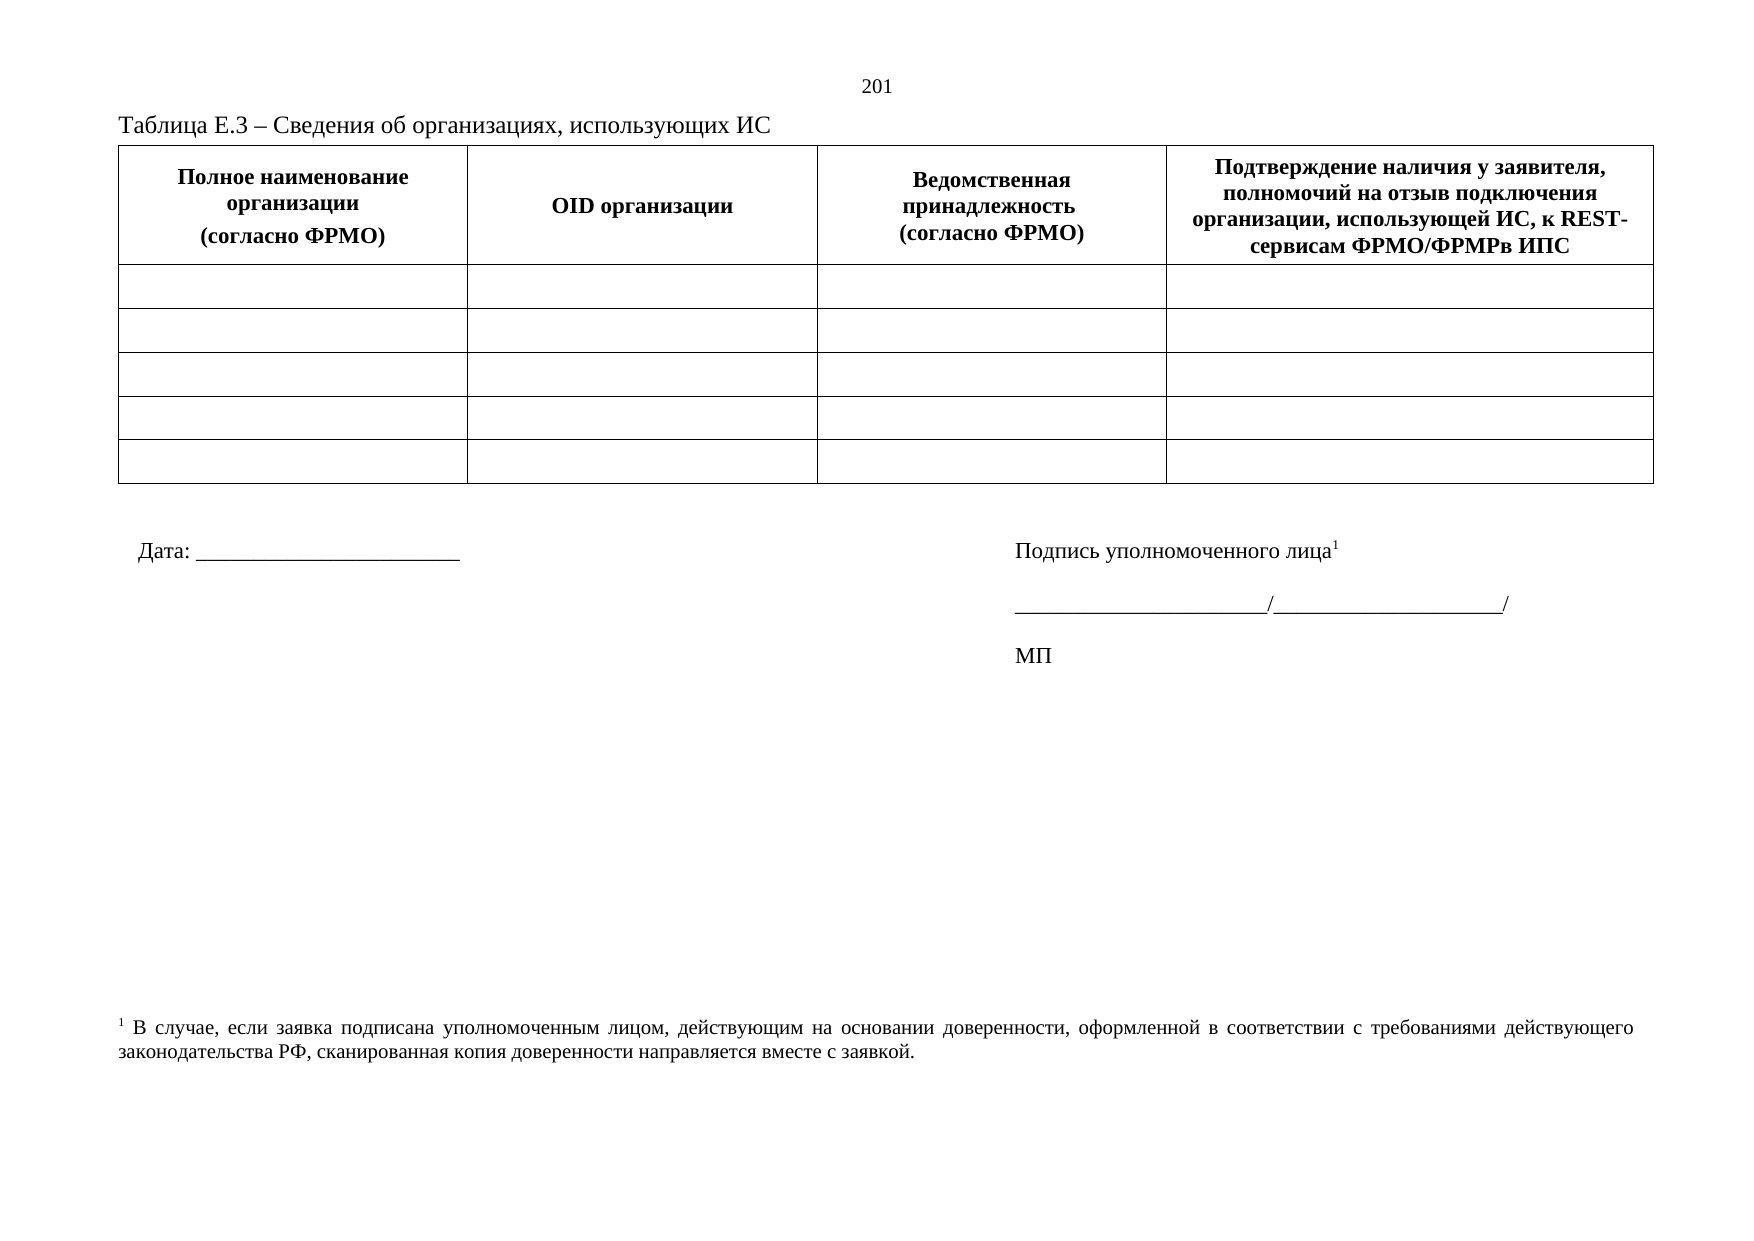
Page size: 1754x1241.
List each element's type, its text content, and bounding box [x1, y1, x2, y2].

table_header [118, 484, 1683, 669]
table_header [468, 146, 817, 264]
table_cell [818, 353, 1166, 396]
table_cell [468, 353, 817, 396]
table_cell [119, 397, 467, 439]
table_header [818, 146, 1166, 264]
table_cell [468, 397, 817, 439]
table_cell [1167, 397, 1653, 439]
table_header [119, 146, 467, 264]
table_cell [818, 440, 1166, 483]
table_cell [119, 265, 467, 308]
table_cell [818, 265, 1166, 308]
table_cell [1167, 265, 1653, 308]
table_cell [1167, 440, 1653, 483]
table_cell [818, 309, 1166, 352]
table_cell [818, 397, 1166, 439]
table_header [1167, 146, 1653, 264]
text Таблица Е.3 – Сведения об организациях, использующих ИС [118, 110, 1636, 139]
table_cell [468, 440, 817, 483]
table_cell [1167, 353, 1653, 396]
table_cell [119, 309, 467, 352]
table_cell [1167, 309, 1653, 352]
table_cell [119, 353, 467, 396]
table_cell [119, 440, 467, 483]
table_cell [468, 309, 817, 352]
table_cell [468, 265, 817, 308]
